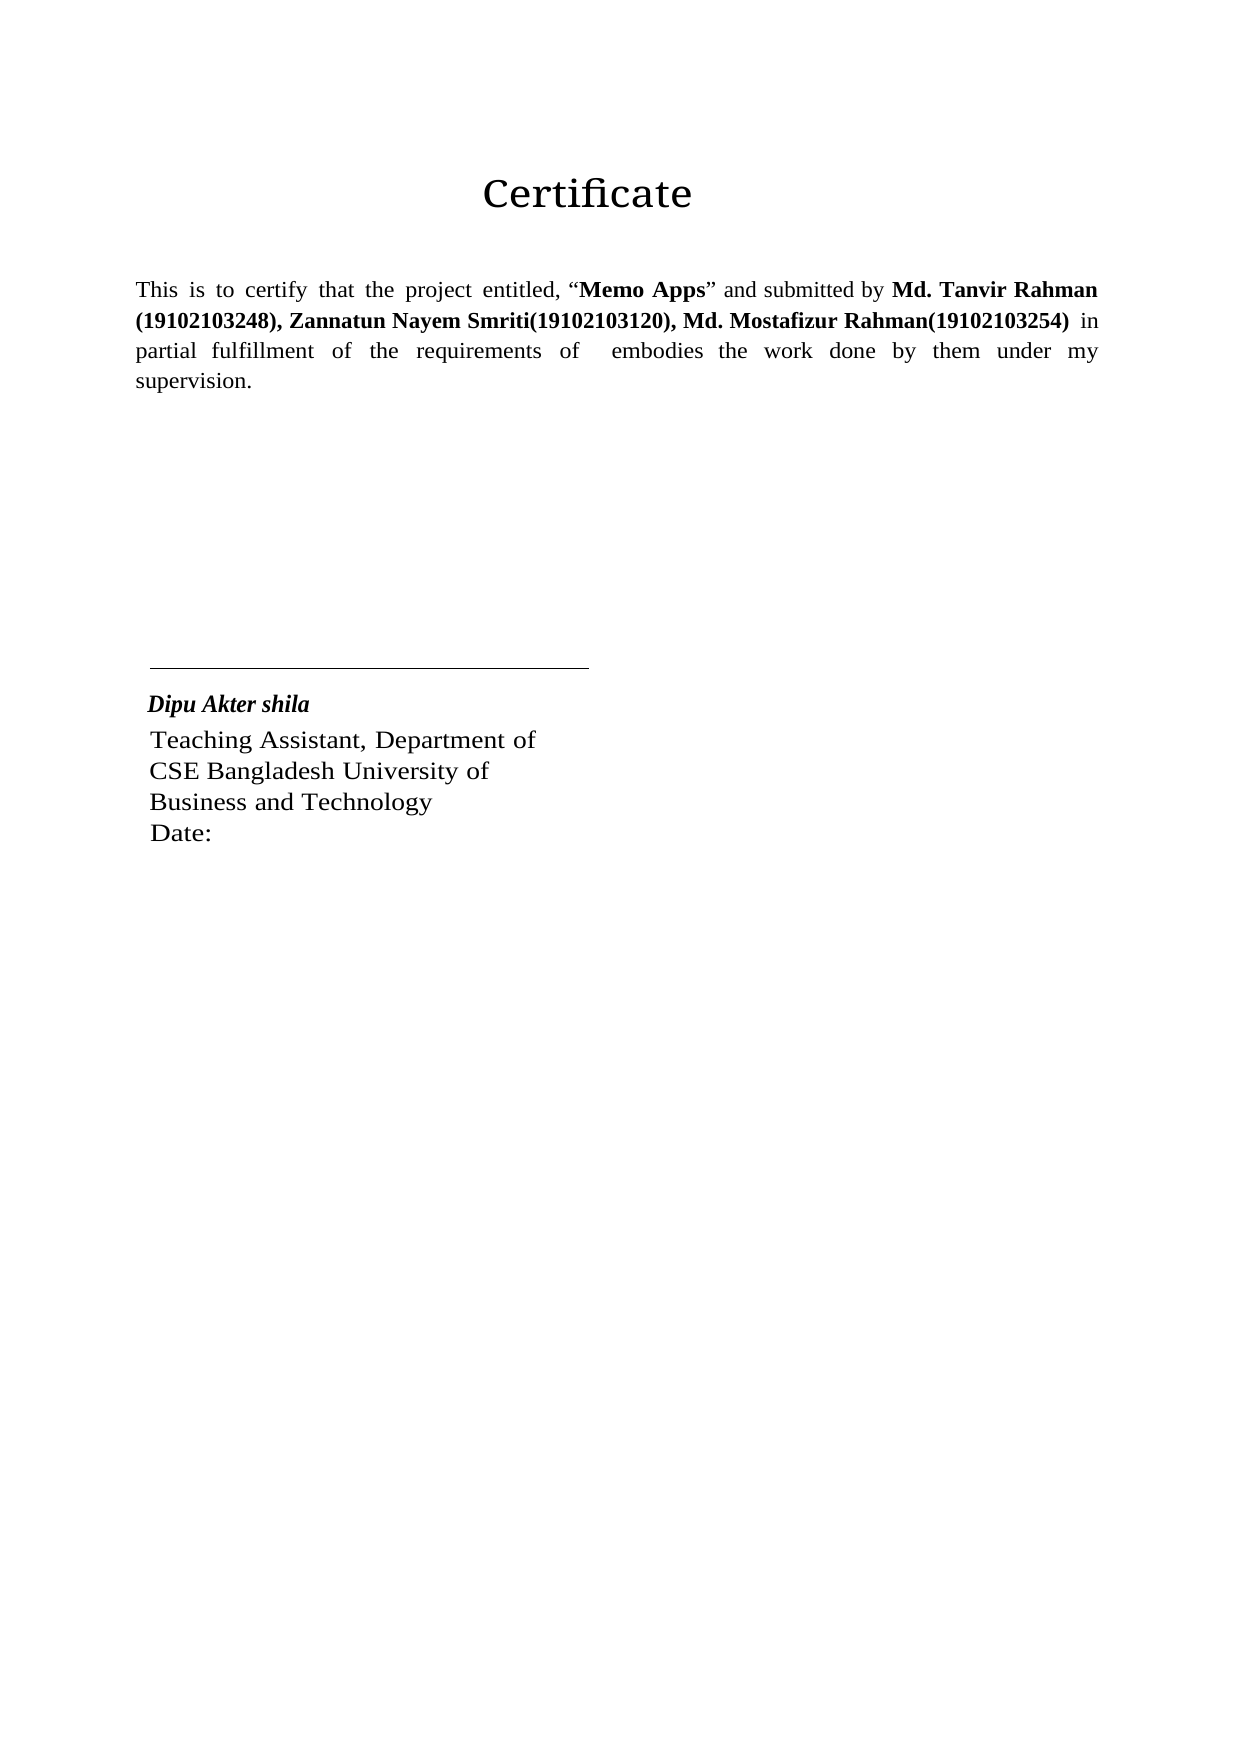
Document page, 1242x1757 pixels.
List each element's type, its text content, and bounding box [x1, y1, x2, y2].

text Certificate [135, 167, 1242, 218]
text Dipu Akter shila [135, 689, 1242, 718]
text This is to certify that the project entitled, “Memo Apps” and submitted by Md. Tanvir Rahman (19102103248), Zannatun Nayem Smriti(19102103120), Md. Mostafizur Rahman(19102103254) in partial fulfillment of the requirements of embodies the work done by them under my supervision. [135, 277, 1099, 393]
text Teaching Assistant, Department of CSE Bangladesh University of Business and Technology [149, 725, 568, 816]
text Date: [150, 818, 1242, 847]
